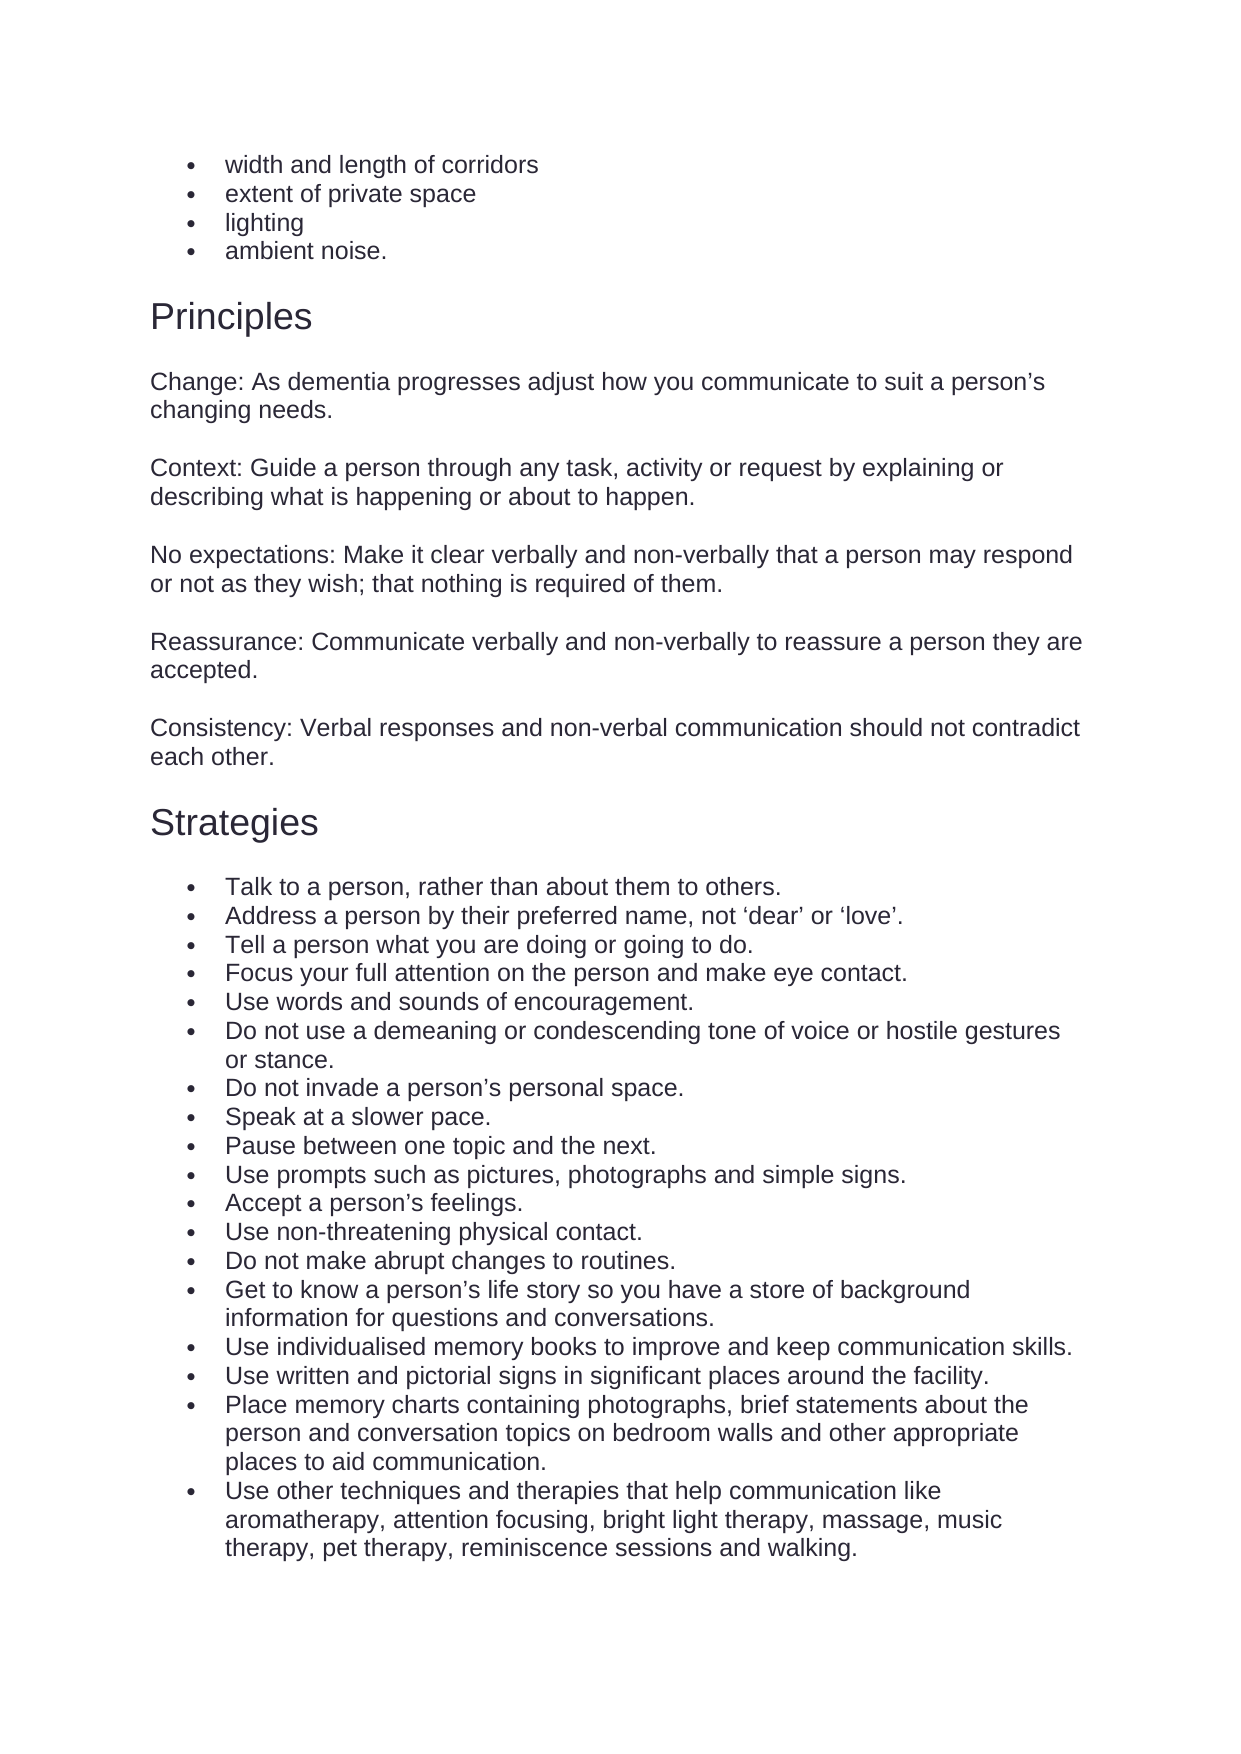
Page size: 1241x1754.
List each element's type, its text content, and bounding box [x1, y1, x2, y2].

list Use words and sounds of encouragement. [187, 987, 1090, 1016]
list Accept a person’s feelings. [187, 1188, 1090, 1217]
list width and length of corridors [187, 150, 1090, 179]
list Use prompts such as pictures, photographs and simple signs. [187, 1159, 1090, 1188]
text Change: As dementia progresses adjust how you communicate to suit a person’s changing needs. [150, 366, 1090, 424]
list Do not make abrupt changes to routines. [187, 1246, 1090, 1274]
list lighting [187, 207, 1090, 236]
text Principles [150, 294, 1090, 337]
list Talk to a person, rather than about them to others. [187, 872, 1090, 901]
list Do not invade a person’s personal space. [187, 1073, 1090, 1102]
text Strategies [150, 800, 1090, 843]
list Use individualised memory books to improve and keep communication skills. [187, 1332, 1090, 1361]
list Do not use a demeaning or condescending tone of voice or hostile gestures or stance. [187, 1016, 1090, 1073]
list Use non-threatening physical contact. [187, 1217, 1090, 1246]
list Speak at a slower pace. [187, 1102, 1090, 1131]
list Pause between one topic and the next. [187, 1131, 1090, 1159]
text No expectations: Make it clear verbally and non-verbally that a person may respond or not as they wish; that nothing is required of them. [150, 540, 1090, 597]
list Tell a person what you are doing or going to do. [187, 929, 1090, 958]
text Context: Guide a person through any task, activity or request by explaining or describing what is happening or about to happen. [150, 453, 1090, 511]
list extent of private space [187, 179, 1090, 207]
list Use written and pictorial signs in significant places around the facility. [187, 1361, 1090, 1389]
text Consistency: Verbal responses and non-verbal communication should not contradict each other. [150, 713, 1090, 771]
list Place memory charts containing photographs, brief statements about the person and conversation topics on bedroom walls and other appropriate places to aid communication. [187, 1389, 1090, 1476]
list Use other techniques and therapies that help communication like aromatherapy, attention focusing, bright light therapy, massage, music therapy, pet therapy, reminiscence sessions and walking. [187, 1476, 1090, 1562]
list Address a person by their preferred name, not ‘dear’ or ‘love’. [187, 901, 1090, 929]
list Get to know a person’s life story so you have a store of background information for questions and conversations. [187, 1274, 1090, 1332]
list Focus your full attention on the person and make eye contact. [187, 958, 1090, 987]
list ambient noise. [187, 236, 1090, 265]
text Reassurance: Communicate verbally and non-verbally to reassure a person they are accepted. [150, 626, 1090, 684]
